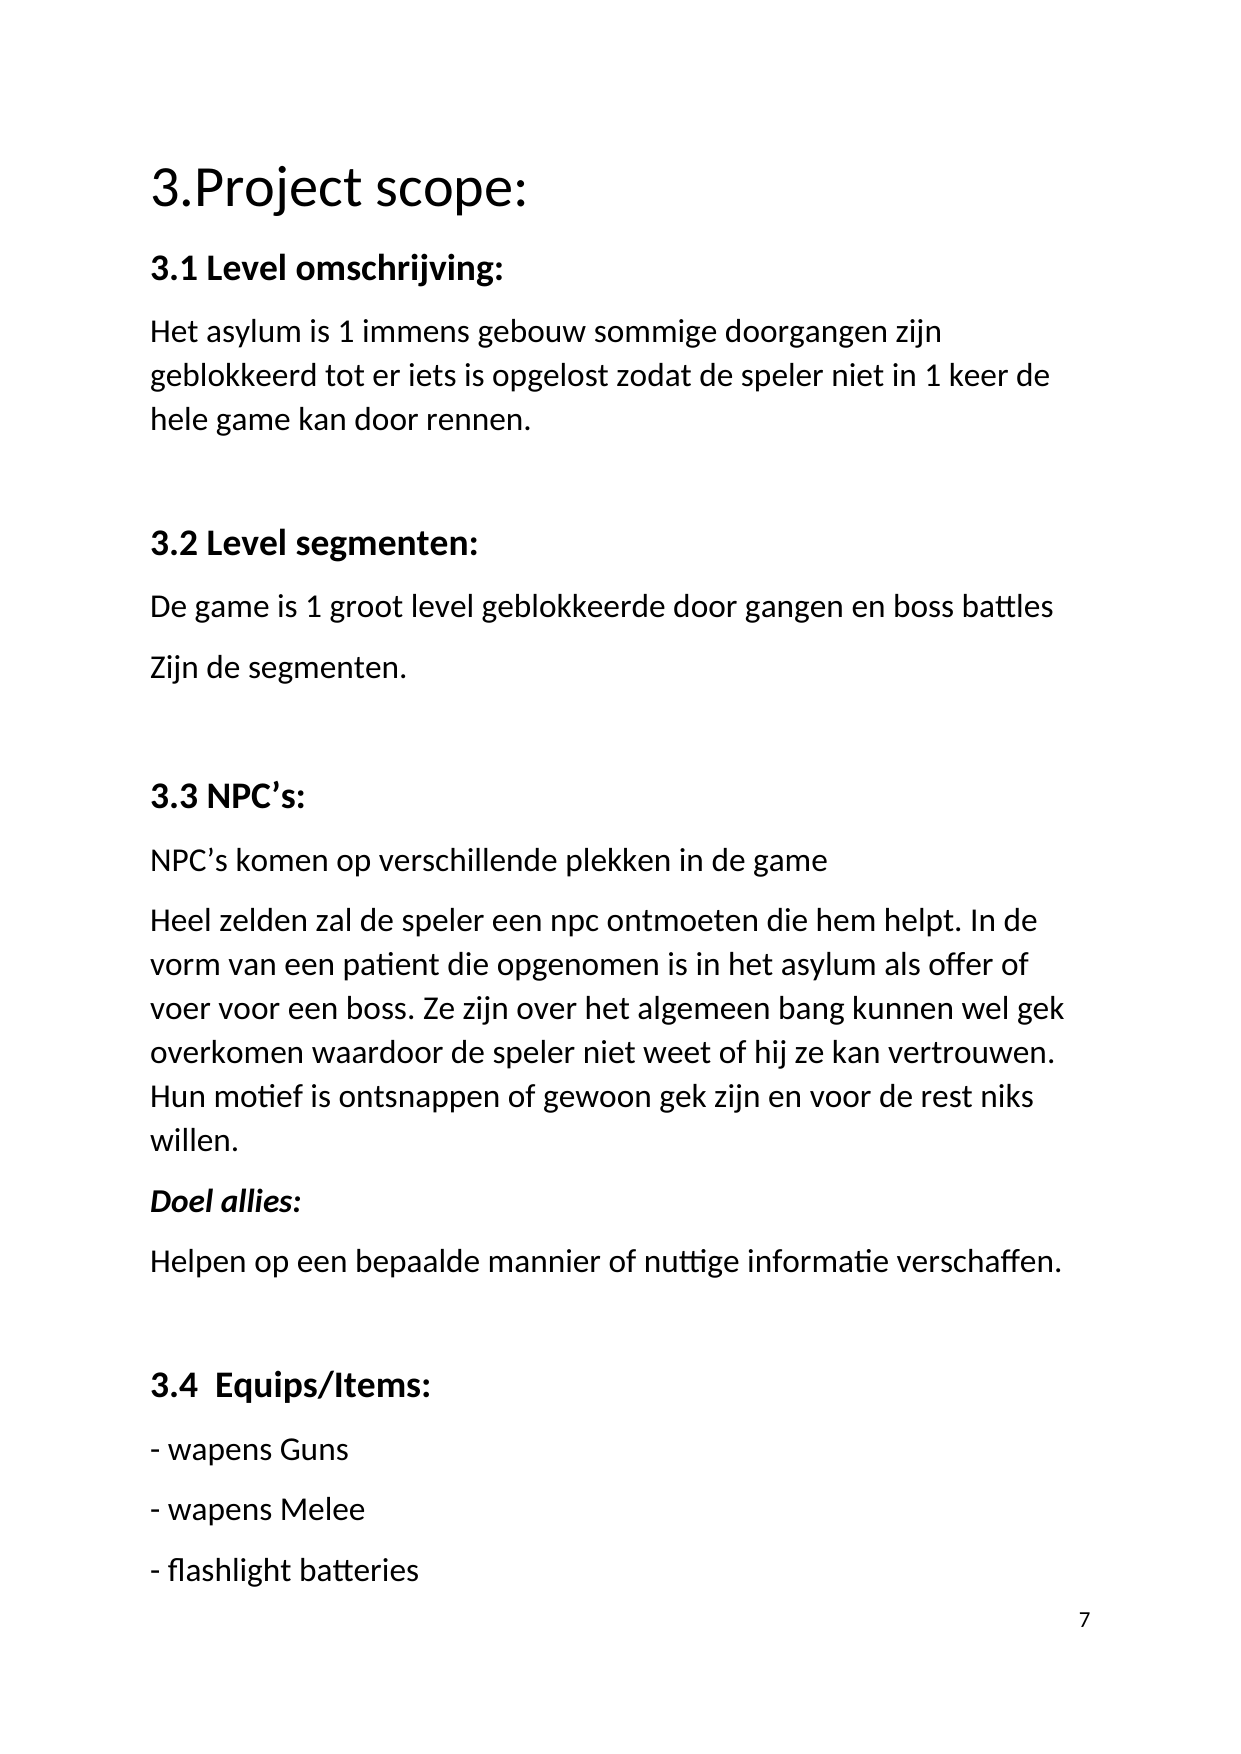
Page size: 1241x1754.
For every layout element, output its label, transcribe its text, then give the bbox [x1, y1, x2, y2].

text 3.3 NPC’s: [150, 772, 1090, 818]
text - flashlight batteries [150, 1549, 1090, 1589]
text - wapens Guns [150, 1428, 1090, 1468]
text De game is 1 groot level geblokkeerde door gangen en boss battles [150, 585, 1090, 626]
text 3.2 Level segmenten: [150, 519, 1090, 565]
text - wapens Melee [150, 1488, 1090, 1529]
text Zijn de segmenten. [150, 646, 1090, 686]
text Doel allies: [150, 1179, 1090, 1220]
text 3.4 Equips/Items: [150, 1361, 1090, 1407]
text Helpen op een bepaalde mannier of nuttige informatie verschaffen. [150, 1240, 1090, 1281]
text 3.1 Level omschrijving: [150, 243, 1090, 289]
text Het asylum is 1 immens gebouw sommige doorgangen zijn geblokkeerd tot er iets is opgelost zodat de speler niet in 1 keer de hele game kan door rennen. [150, 310, 1090, 438]
text NPC’s komen op verschillende plekken in de game [150, 838, 1090, 879]
text 3.Project scope: [150, 150, 1090, 221]
text Heel zelden zal de speler een npc ontmoeten die hem helpt. In de vorm van een patient die opgenomen is in het asylum als offer of voer voor een boss. Ze zijn over het algemeen bang kunnen wel gek overkomen waardoor de speler niet weet of hij ze kan vertrouwen. Hun motief is ontsnappen of gewoon gek zijn en voor de rest niks willen. [150, 899, 1090, 1160]
